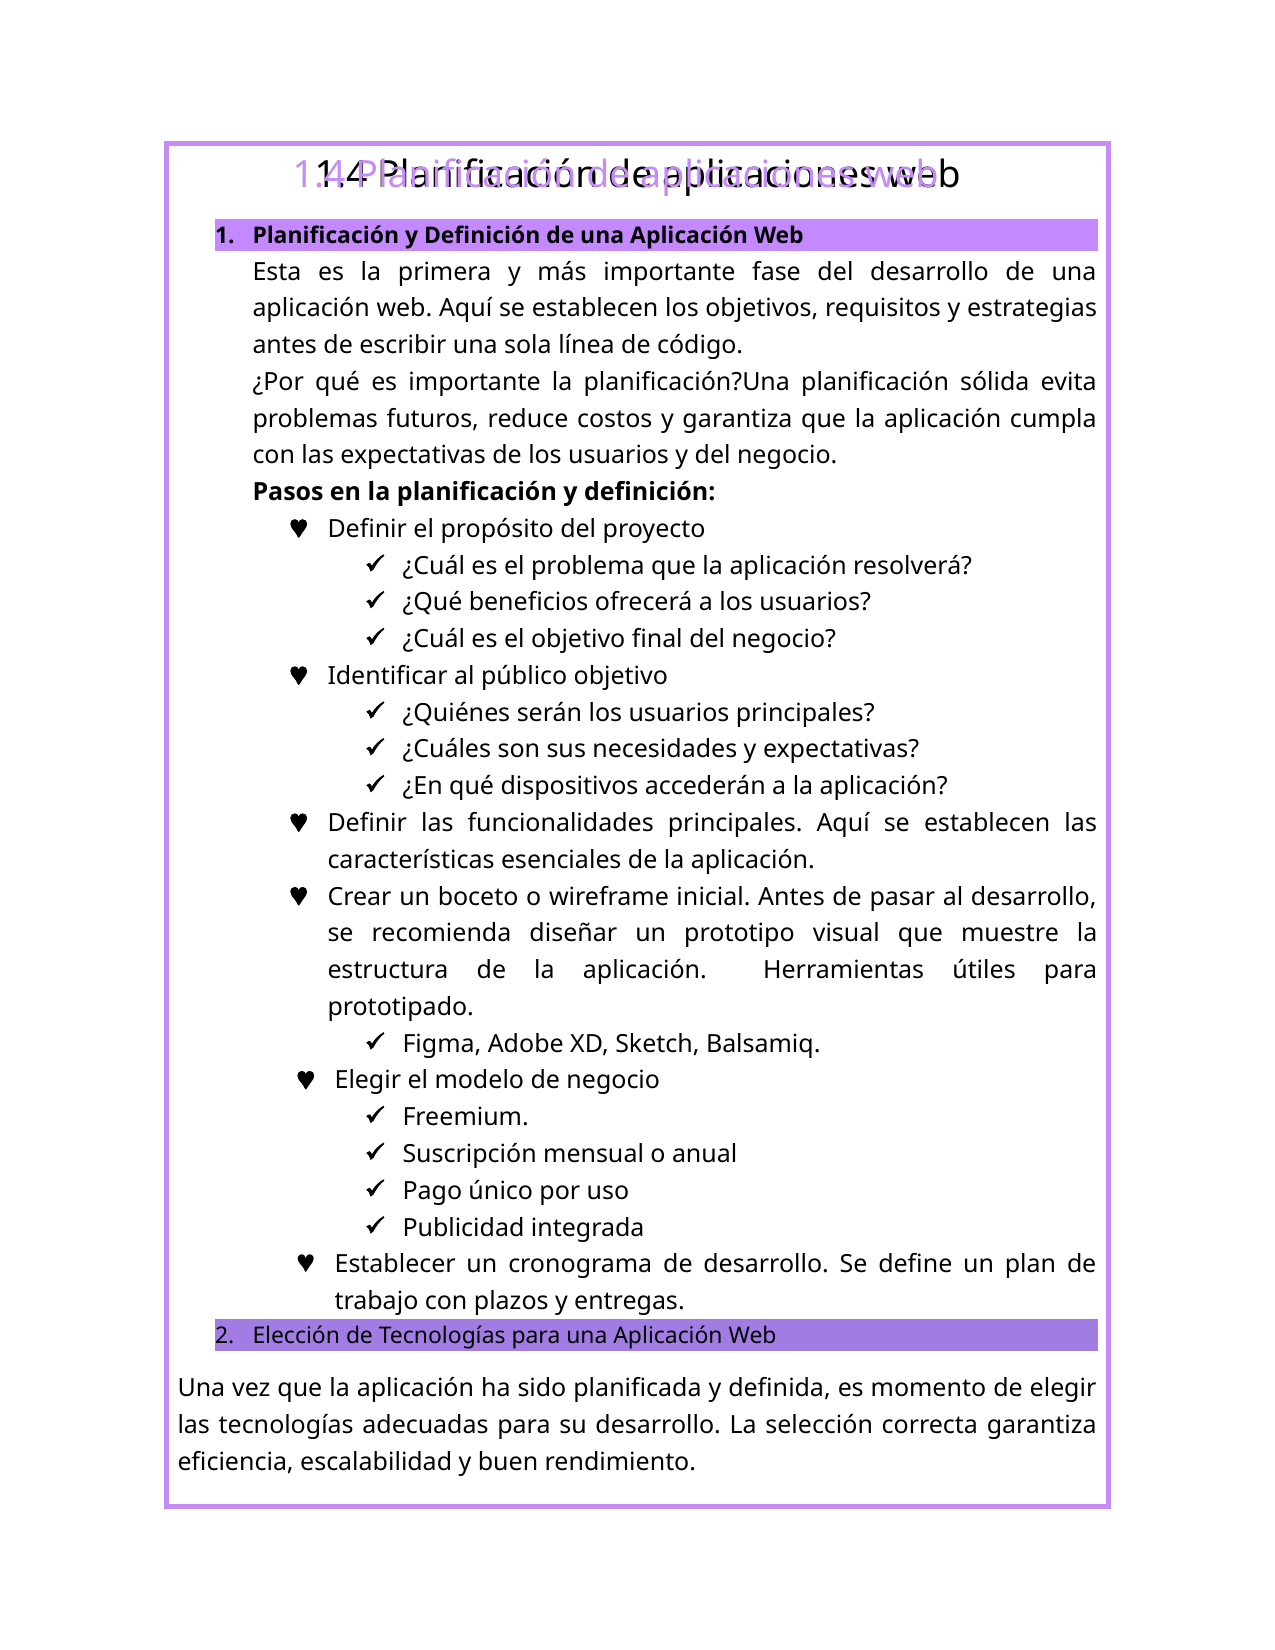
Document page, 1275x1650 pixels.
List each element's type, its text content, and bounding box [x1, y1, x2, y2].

list Pasos en la planificación y definición: [252, 474, 1098, 508]
list Identificar al público objetivo [290, 658, 1098, 692]
list Suscripción mensual o anual [365, 1136, 1098, 1170]
list ¿En qué dispositivos accederán a la aplicación? [365, 768, 1098, 802]
list ¿Cuál es el problema que la aplicación resolverá? [365, 547, 1098, 581]
list Elección de Tecnologías para una Aplicación Web [215, 1319, 1098, 1351]
list Esta es la primera y más importante fase del desarrollo de una aplicación web. Aquí se establecen los objetivos, requisitos y estrategias antes de escribir una sola línea de código. [252, 253, 1098, 361]
list ¿Por qué es importante la planificación?Una planificación sólida evita problemas futuros, reduce costos y garantiza que la aplicación cumpla con las expectativas de los usuarios y del negocio. [252, 363, 1098, 471]
list ¿Quiénes serán los usuarios principales? [365, 694, 1098, 728]
list Freemium. [365, 1099, 1098, 1133]
list Establecer un cronograma de desarrollo. Se define un plan de trabajo con plazos y entregas. [297, 1246, 1098, 1317]
list ¿Qué beneficios ofrecerá a los usuarios? [365, 584, 1098, 618]
list Figma, Adobe XD, Sketch, Balsamiq. [365, 1025, 1098, 1059]
list Planificación y Definición de una Aplicación Web [215, 219, 1098, 251]
list ¿Cuáles son sus necesidades y expectativas? [365, 731, 1098, 765]
text 1.4 Planificación de aplicaciones web [177, 148, 1098, 199]
text Una vez que la aplicación ha sido planificada y definida, es momento de elegir las tecnologías adecuadas para su desarrollo. La selección correcta garantiza eficiencia, escalabilidad y buen rendimiento. [177, 1370, 1098, 1477]
list ¿Cuál es el objetivo final del negocio? [365, 621, 1098, 655]
list Definir el propósito del proyecto [290, 511, 1098, 544]
list Crear un boceto o wireframe inicial. Antes de pasar al desarrollo, se recomienda diseñar un prototipo visual que muestre la estructura de la aplicación. Herramientas útiles para prototipado. [290, 878, 1098, 1023]
list Definir las funcionalidades principales. Aquí se establecen las características esenciales de la aplicación. [290, 805, 1098, 876]
list Pago único por uso [365, 1172, 1098, 1206]
list Publicidad integrada [365, 1209, 1098, 1243]
list Elegir el modelo de negocio [297, 1062, 1098, 1096]
